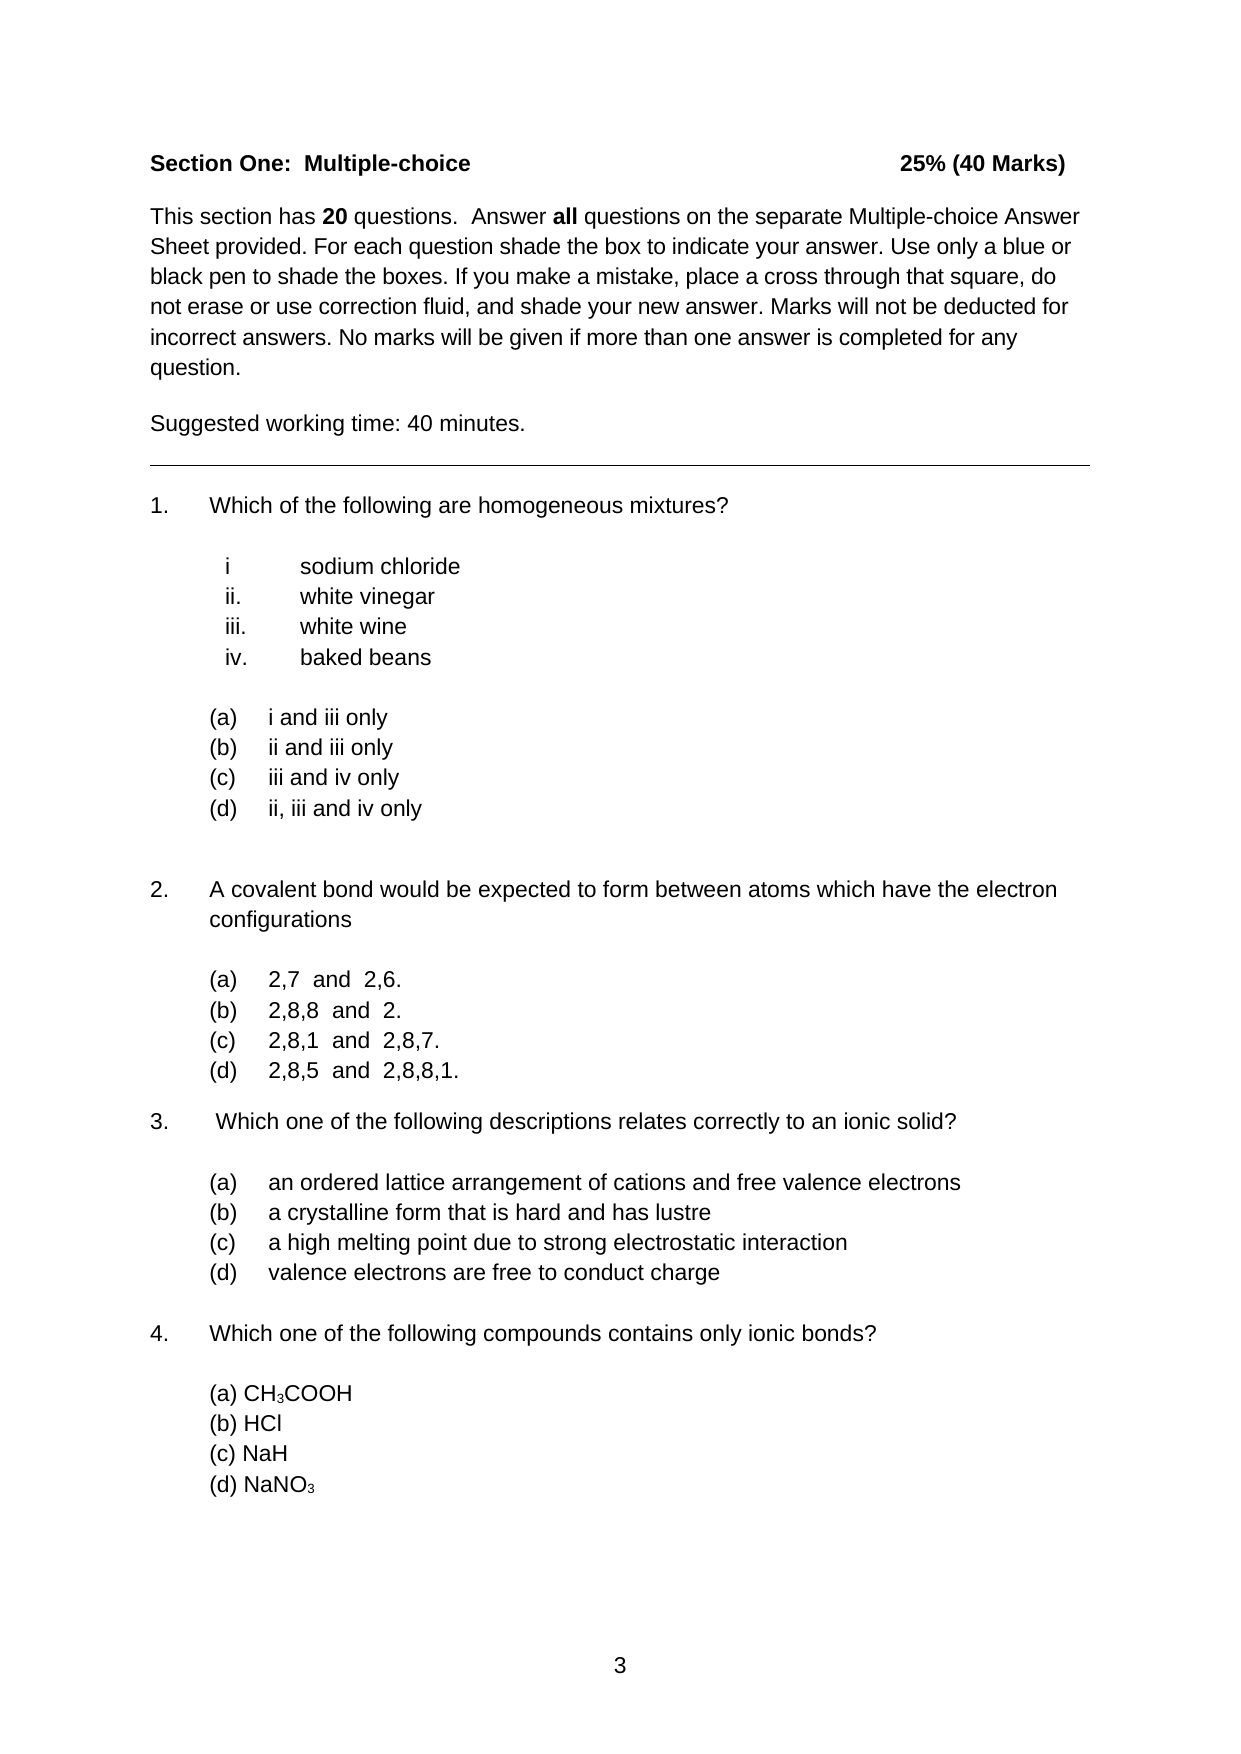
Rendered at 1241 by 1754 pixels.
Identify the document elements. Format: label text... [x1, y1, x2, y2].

text (d) NaNO3 [209, 1471, 1090, 1497]
text (d) valence electrons are free to conduct charge [209, 1259, 1090, 1286]
list i and iii only [209, 704, 1090, 730]
text i sodium chloride [225, 553, 1090, 579]
list iii and iv only [209, 764, 1090, 791]
text (c) NaH [209, 1440, 1090, 1467]
text 4. Which one of the following compounds contains only ionic bonds? [150, 1319, 1090, 1346]
text Section One: Multiple-choice 25% (40 Marks) [150, 150, 1090, 176]
text 2. A covalent bond would be expected to form between atoms which have the electron configurations [150, 876, 1090, 932]
text (c) a high melting point due to strong electrostatic interaction [209, 1229, 1090, 1255]
list ii and iii only [209, 734, 1090, 761]
text (b) HCl [209, 1410, 1090, 1437]
text 1. Which of the following are homogeneous mixtures? [150, 492, 1090, 519]
text iii. white wine [225, 613, 1090, 640]
list ii, iii and iv only [209, 794, 1090, 821]
text Suggested working time: 40 minutes. [150, 410, 1090, 437]
text iv. baked beans [225, 643, 1090, 670]
list 2,8,1 and 2,8,7. [209, 1027, 1090, 1053]
text ii. white vinegar [225, 583, 1090, 609]
text (a) an ordered lattice arrangement of cations and free valence electrons [209, 1168, 1090, 1195]
list 2,7 and 2,6. [209, 966, 1090, 993]
list 2,8,8 and 2. [209, 997, 1090, 1023]
list 2,8,5 and 2,8,8,1. [209, 1057, 1090, 1083]
text (b) a crystalline form that is hard and has lustre [209, 1199, 1090, 1225]
text 3. Which one of the following descriptions relates correctly to an ionic solid? [150, 1108, 1090, 1134]
text This section has 20 questions. Answer all questions on the separate Multiple-choice Answer Sheet provided. For each question shade the box to indicate your answer. Use only a blue or black pen to shade the boxes. If you make a mistake, place a cross through that square, do not erase or use correction fluid, and shade your new answer. Marks will not be deducted for incorrect answers. No marks will be given if more than one answer is completed for any question. [150, 203, 1090, 380]
text (a) CH3COOH [209, 1380, 1090, 1406]
